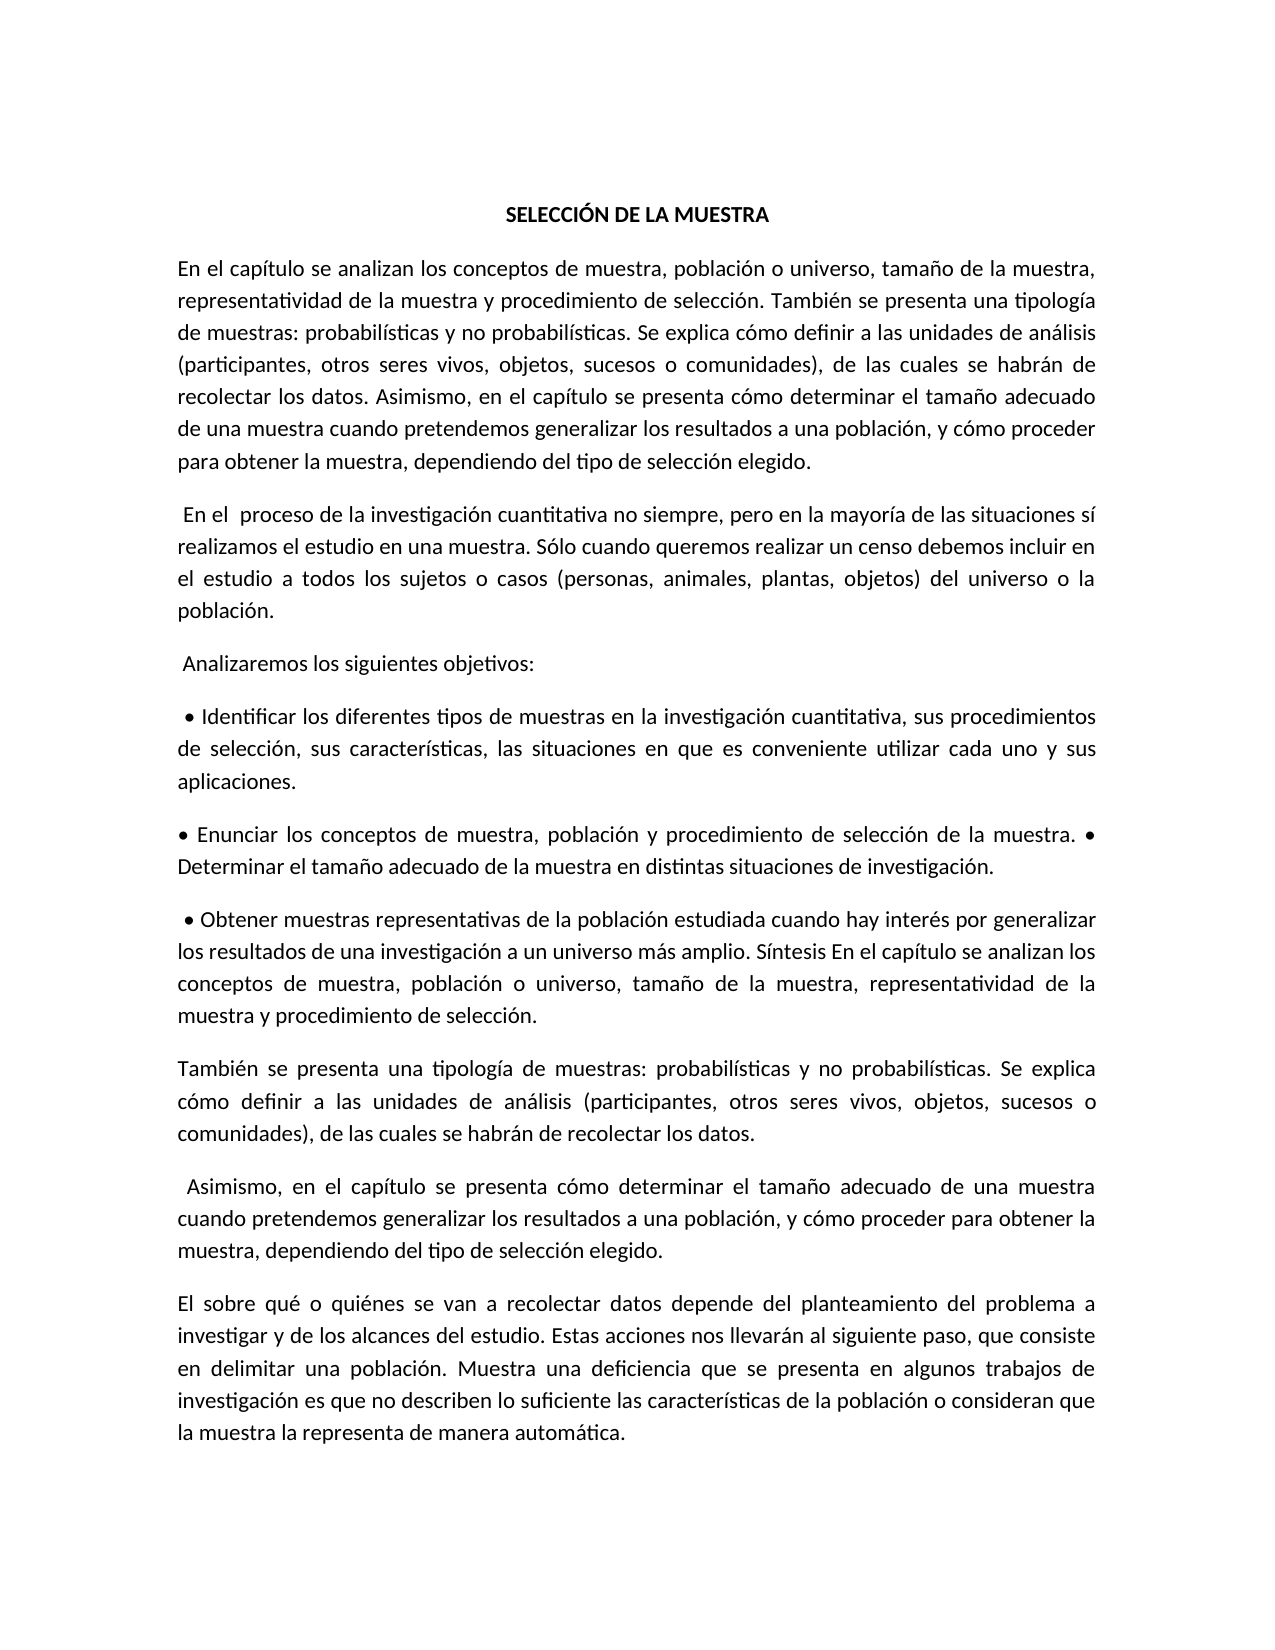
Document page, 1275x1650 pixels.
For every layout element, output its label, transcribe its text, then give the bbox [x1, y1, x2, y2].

text En el capítulo se analizan los conceptos de muestra, población o universo, tamaño de la muestra, representatividad de la muestra y procedimiento de selección. También se presenta una tipología de muestras: probabilísticas y no probabilísticas. Se explica cómo definir a las unidades de análisis (participantes, otros seres vivos, objetos, sucesos o comunidades), de las cuales se habrán de recolectar los datos. Asimismo, en el capítulo se presenta cómo determinar el tamaño adecuado de una muestra cuando pretendemos generalizar los resultados a una población, y cómo proceder para obtener la muestra, dependiendo del tipo de selección elegido. [177, 254, 1098, 475]
text • Obtener muestras representativas de la población estudiada cuando hay interés por generalizar los resultados de una investigación a un universo más amplio. Síntesis En el capítulo se analizan los conceptos de muestra, población o universo, tamaño de la muestra, representatividad de la muestra y procedimiento de selección. [177, 905, 1098, 1029]
text Asimismo, en el capítulo se presenta cómo determinar el tamaño adecuado de una muestra cuando pretendemos generalizar los resultados a una población, y cómo proceder para obtener la muestra, dependiendo del tipo de selección elegido. [177, 1172, 1098, 1264]
text El sobre qué o quiénes se van a recolectar datos depende del planteamiento del problema a investigar y de los alcances del estudio. Estas acciones nos llevarán al siguiente paso, que consiste en delimitar una población. Muestra una deficiencia que se presenta en algunos trabajos de investigación es que no describen lo suficiente las características de la población o consideran que la muestra la representa de manera automática. [177, 1289, 1098, 1446]
text También se presenta una tipología de muestras: probabilísticas y no probabilísticas. Se explica cómo definir a las unidades de análisis (participantes, otros seres vivos, objetos, sucesos o comunidades), de las cuales se habrán de recolectar los datos. [177, 1054, 1098, 1147]
text Analizaremos los siguientes objetivos: [177, 649, 1098, 677]
text SELECCIÓN DE LA MUESTRA [177, 201, 1098, 229]
text • Identificar los diferentes tipos de muestras en la investigación cuantitativa, sus procedimientos de selección, sus características, las situaciones en que es conveniente utilizar cada uno y sus aplicaciones. [177, 702, 1098, 795]
text En el proceso de la investigación cuantitativa no siempre, pero en la mayoría de las situaciones sí realizamos el estudio en una muestra. Sólo cuando queremos realizar un censo debemos incluir en el estudio a todos los sujetos o casos (personas, animales, plantas, objetos) del universo o la población. [177, 500, 1098, 624]
text • Enunciar los conceptos de muestra, población y procedimiento de selección de la muestra. • Determinar el tamaño adecuado de la muestra en distintas situaciones de investigación. [177, 820, 1098, 880]
